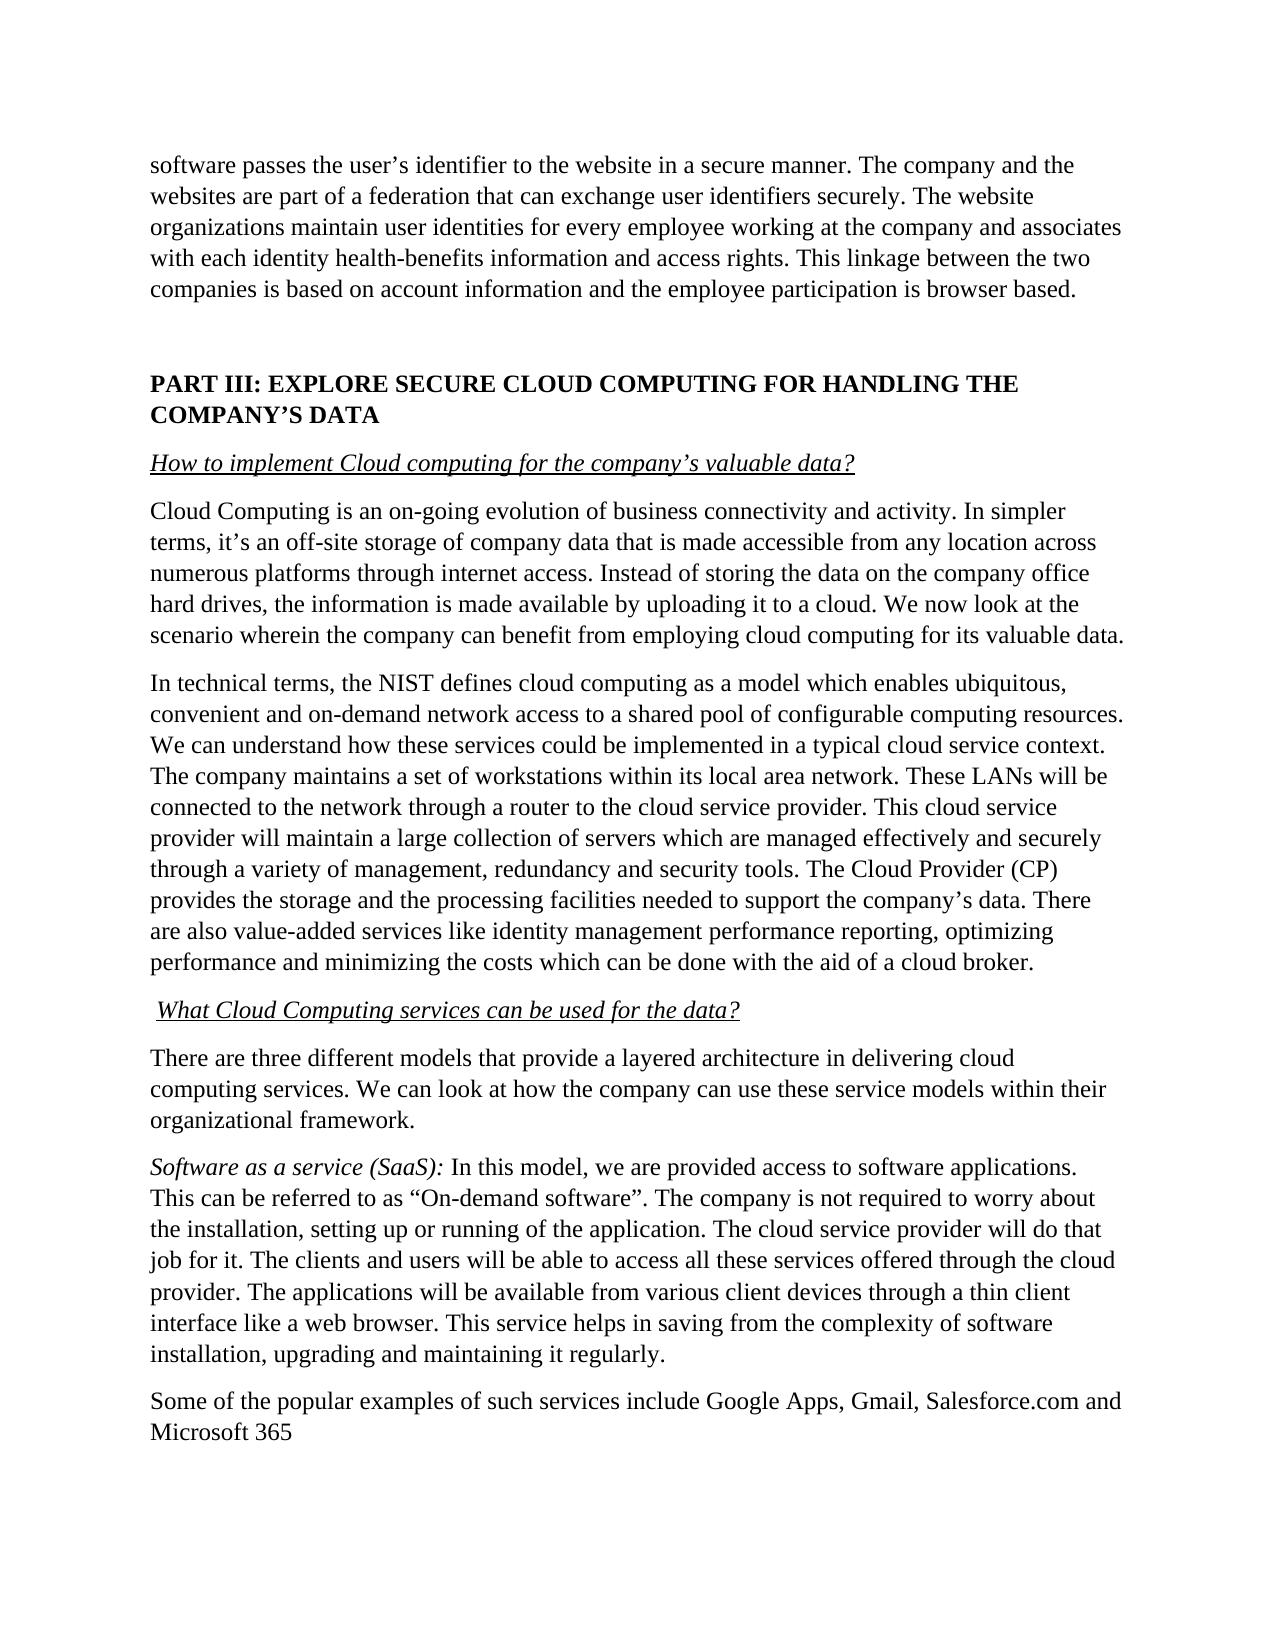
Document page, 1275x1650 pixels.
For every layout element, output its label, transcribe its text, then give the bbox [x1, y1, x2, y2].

text Software as a service (SaaS): In this model, we are provided access to software applications. This can be referred to as “On-demand software”. The company is not required to worry about the installation, setting up or running of the application. The cloud service provider will do that job for it. The clients and users will be able to access all these services offered through the cloud provider. The applications will be available from various client devices through a thin client interface like a web browser. This service helps in saving from the complexity of software installation, upgrading and maintaining it regularly. [150, 1152, 1125, 1367]
text In technical terms, the NIST defines cloud computing as a model which enables ubiquitous, convenient and on-demand network access to a shared pool of configurable computing resources. We can understand how these services could be implemented in a typical cloud service context. The company maintains a set of workstations within its local area network. These LANs will be connected to the network through a router to the cloud service provider. This cloud service provider will maintain a large collection of servers which are managed effectively and securely through a variety of management, redundancy and security tools. The Cloud Provider (CP) provides the storage and the processing facilities needed to support the company’s data. There are also value-added services like identity management performance reporting, optimizing performance and minimizing the costs which can be done with the aid of a cloud broker. [150, 668, 1125, 976]
text What Cloud Computing services can be used for the data? [150, 995, 1125, 1024]
text PART III: EXPLORE SECURE CLOUD COMPUTING FOR HANDLING THE COMPANY’S DATA [150, 369, 1125, 429]
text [150, 150, 1125, 303]
text How to implement Cloud computing for the company’s valuable data? [150, 448, 1125, 477]
text Some of the popular examples of such services include Google Apps, Gmail, Salesforce.com and Microsoft 365 [150, 1386, 1125, 1446]
text There are three different models that provide a layered architecture in delivering cloud computing services. We can look at how the company can use these service models within their organizational framework. [150, 1043, 1125, 1133]
text Cloud Computing is an on-going evolution of business connectivity and activity. In simpler terms, it’s an off-site storage of company data that is made accessible from any location across numerous platforms through internet access. Instead of storing the data on the company office hard drives, the information is made available by uploading it to a cloud. We now look at the scenario wherein the company can benefit from employing cloud computing for its valuable data. [150, 496, 1125, 649]
